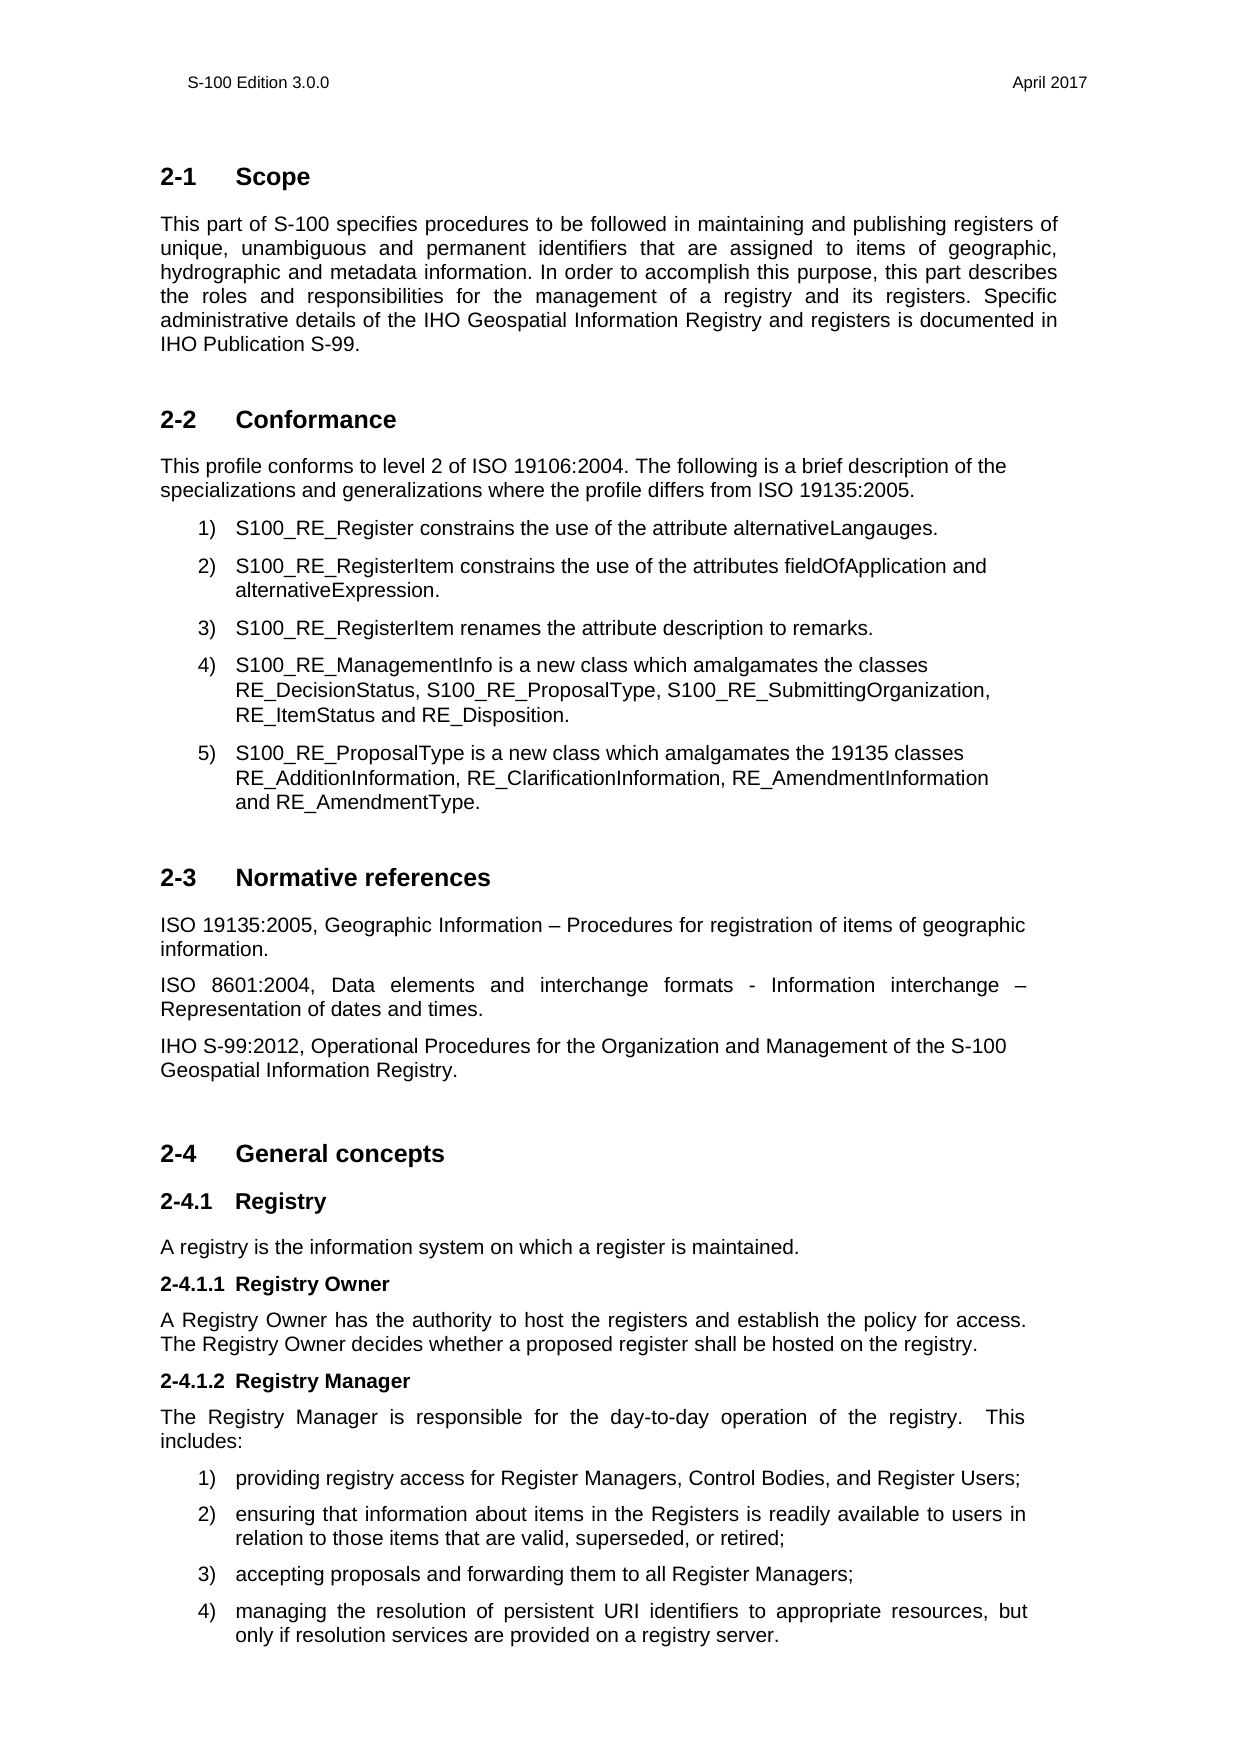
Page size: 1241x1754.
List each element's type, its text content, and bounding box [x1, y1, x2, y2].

text 2-3 Normative references [160, 863, 522, 892]
text 2-1 Scope [160, 162, 342, 191]
text 2) S100_RE_RegisterItem constrains the use of the attributes fieldOfApplication and alternativeExpression. [198, 553, 1018, 602]
text 1) S100_RE_Register constrains the use of the attribute alternativeLangauges. [198, 516, 1101, 540]
text 2-4.1.1 Registry Owner [160, 1272, 422, 1296]
text 2-4.1 Registry [160, 1188, 360, 1214]
text This part of S-100 specifies procedures to be followed in maintaining and publishing registers of unique, unambiguous and permanent identifiers that are assigned to items of geographic, hydrographic and metadata information. In order to accomplish this purpose, this part describes the roles and responsibilities for the management of a registry and its registers. Specific administrative details of the IHO Geospatial Information Registry and registers is documented in IHO Publication S-99. [160, 212, 1058, 356]
text This profile conforms to level 2 of ISO 19106:2004. The following is a brief description of the specializations and generalizations where the profile differs from ISO 19135:2005. [160, 455, 1038, 503]
text A Registry Owner has the authority to host the registers and establish the policy for access. The Registry Owner decides whether a proposed register shall be hosted on the registry. [160, 1308, 1060, 1356]
text 2-4 General concepts [160, 1138, 479, 1167]
text 5) S100_RE_ProposalType is a new class which amalgamates the 19135 classes RE_AdditionInformation, RE_ClarificationInformation, RE_AmendmentInformation and RE_AmendmentType. [198, 740, 1020, 814]
text A registry is the information system on which a register is maintained. [160, 1235, 832, 1259]
text ISO 8601:2004, Data elements and interchange formats - Information interchange – Representation of dates and times. [160, 973, 1057, 1021]
text Geospatial Information Registry. [160, 1057, 489, 1081]
text 3) S100_RE_RegisterItem renames the attribute description to remarks. [198, 616, 1101, 640]
text 4) S100_RE_ManagementInfo is a new class which amalgamates the classes RE_DecisionStatus, S100_RE_ProposalType, S100_RE_SubmittingOrganization, RE_ItemStatus and RE_Disposition. [198, 653, 1021, 727]
text 1) providing registry access for Register Managers, Control Bodies, and Register Users; [198, 1465, 1101, 1489]
text 2-2 Conformance [160, 405, 428, 433]
text 2-4.1.2 Registry Manager [160, 1369, 443, 1393]
text 3) accepting proposals and forwarding them to all Register Managers; [198, 1562, 1101, 1586]
text 2) ensuring that information about items in the Registers is readily available to users in relation to those items that are valid, superseded, or retired; [198, 1502, 1059, 1549]
text The Registry Manager is responsible for the day-to-day operation of the registry. This includes: [160, 1405, 1059, 1453]
text 4) managing the resolution of persistent URI identifiers to appropriate resources, but only if resolution services are provided on a registry server. [198, 1598, 1060, 1646]
text IHO S-99:2012, Operational Procedures for the Organization and Management of the S-100 [160, 1033, 1038, 1057]
text ISO 19135:2005, Geographic Information – Procedures for registration of items of geographic information. [160, 912, 1057, 960]
